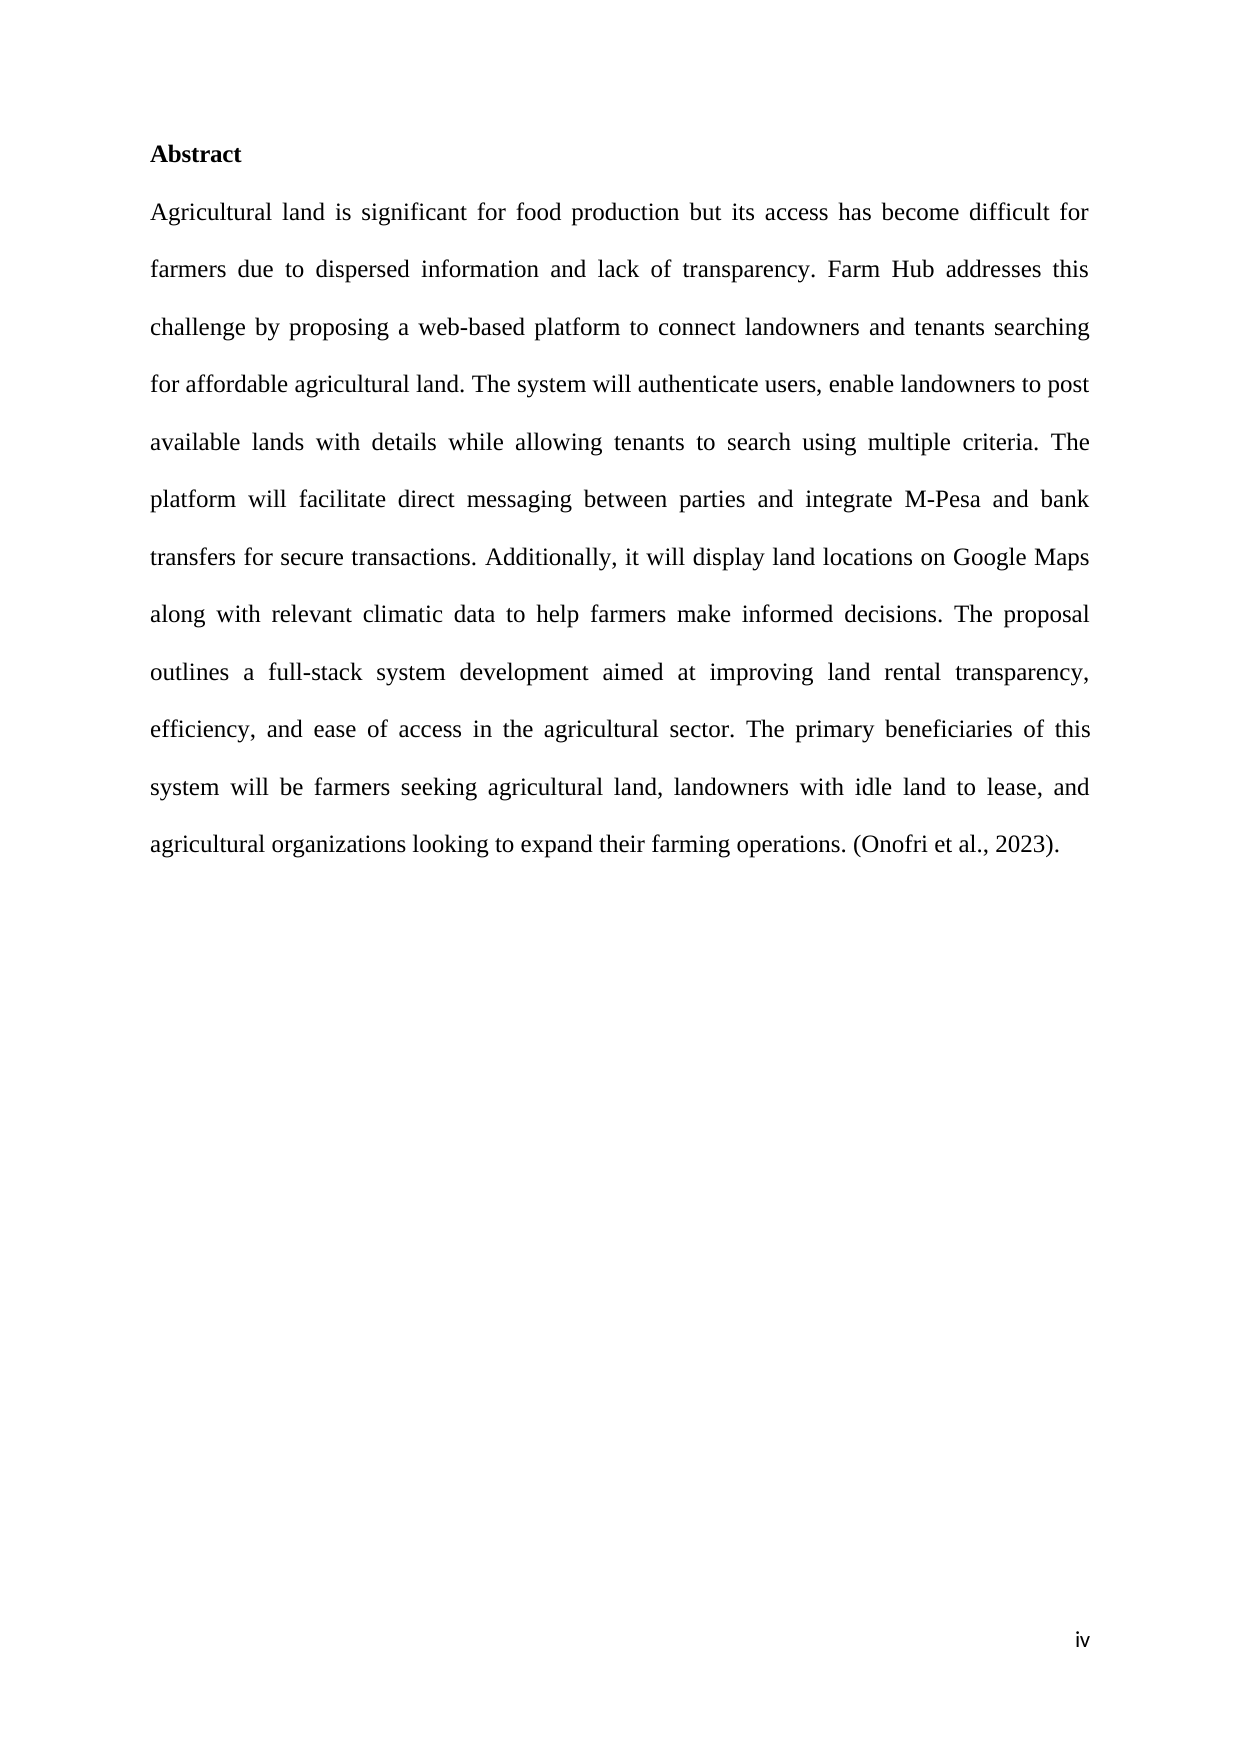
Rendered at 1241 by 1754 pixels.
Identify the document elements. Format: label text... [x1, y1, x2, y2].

subtitle Abstract [150, 139, 1240, 168]
text Agricultural land is significant for food production but its access has become difficult for farmers due to dispersed information and lack of transparency. Farm Hub addresses this challenge by proposing a web-based platform to connect landowners and tenants searching for affordable agricultural land. The system will authenticate users, enable landowners to post available lands with details while allowing tenants to search using multiple criteria. The platform will facilitate direct messaging between parties and integrate M-Pesa and bank transfers for secure transactions. Additionally, it will display land locations on Google Maps along with relevant climatic data to help farmers make informed decisions. The proposal outlines a full-stack system development aimed at improving land rental transparency, efficiency, and ease of access in the agricultural sector. The primary beneficiaries of this system will be farmers seeking agricultural land, landowners with idle land to lease, and agricultural organizations looking to expand their farming operations. (Onofri et al., 2023). [150, 197, 1091, 858]
